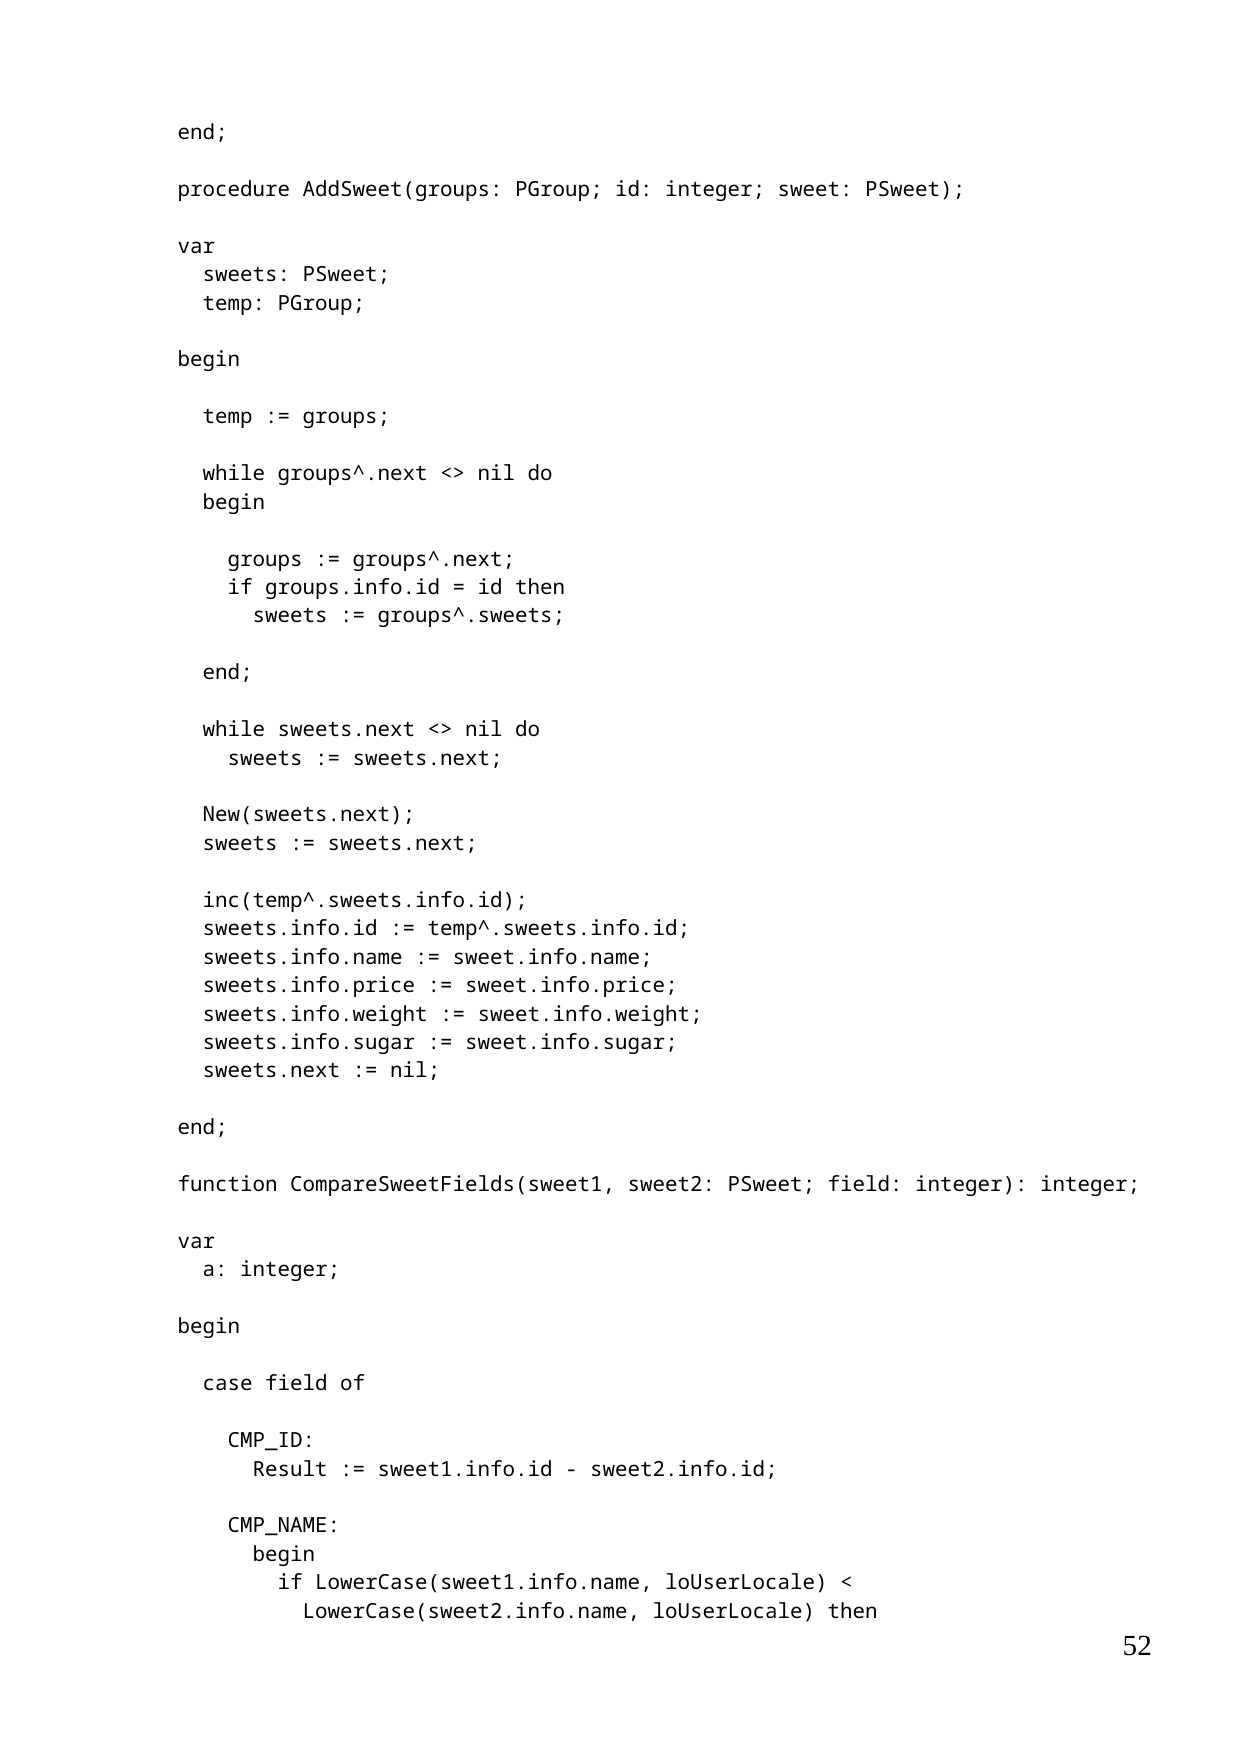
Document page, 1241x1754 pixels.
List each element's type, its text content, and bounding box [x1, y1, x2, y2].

text temp := groups; [177, 401, 1152, 430]
text Result := sweet1.info.id - sweet2.info.id; [177, 1454, 1152, 1482]
text begin [177, 1539, 1152, 1567]
text sweets.info.weight := sweet.info.weight; [177, 999, 1152, 1027]
text if groups.info.id = id then [177, 572, 1152, 601]
text sweets := groups^.sweets; [177, 601, 1152, 629]
text end; [177, 1112, 1152, 1141]
text a: integer; [177, 1254, 1152, 1283]
text sweets := sweets.next; [177, 743, 1152, 771]
text begin [177, 487, 1152, 515]
text while sweets.next <> nil do [177, 714, 1152, 743]
text function CompareSweetFields(sweet1, sweet2: PSweet; field: integer): integer; [177, 1169, 1152, 1198]
text inc(temp^.sweets.info.id); [177, 885, 1152, 913]
text sweets := sweets.next; [177, 828, 1152, 856]
text while groups^.next <> nil do [177, 458, 1152, 487]
text sweets.info.name := sweet.info.name; [177, 942, 1152, 970]
text sweets.info.id := temp^.sweets.info.id; [177, 913, 1152, 942]
text case field of [177, 1368, 1152, 1397]
text begin [177, 1311, 1152, 1340]
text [177, 1596, 1152, 1624]
text groups := groups^.next; [177, 544, 1152, 572]
text sweets.info.price := sweet.info.price; [177, 970, 1152, 999]
text var [177, 231, 1152, 259]
text end; [177, 657, 1152, 686]
text end; [177, 117, 1152, 146]
text begin [177, 344, 1152, 373]
text CMP_ID: [177, 1425, 1152, 1454]
text CMP_NAME: [177, 1511, 1152, 1539]
text temp: PGroup; [177, 288, 1152, 316]
text New(sweets.next); [177, 799, 1152, 828]
text var [177, 1226, 1152, 1254]
text sweets.next := nil; [177, 1056, 1152, 1084]
text if LowerCase(sweet1.info.name, loUserLocale) < [177, 1567, 1152, 1596]
text sweets.info.sugar := sweet.info.sugar; [177, 1027, 1152, 1056]
text sweets: PSweet; [177, 259, 1152, 288]
text procedure AddSweet(groups: PGroup; id: integer; sweet: PSweet); [177, 174, 1152, 202]
